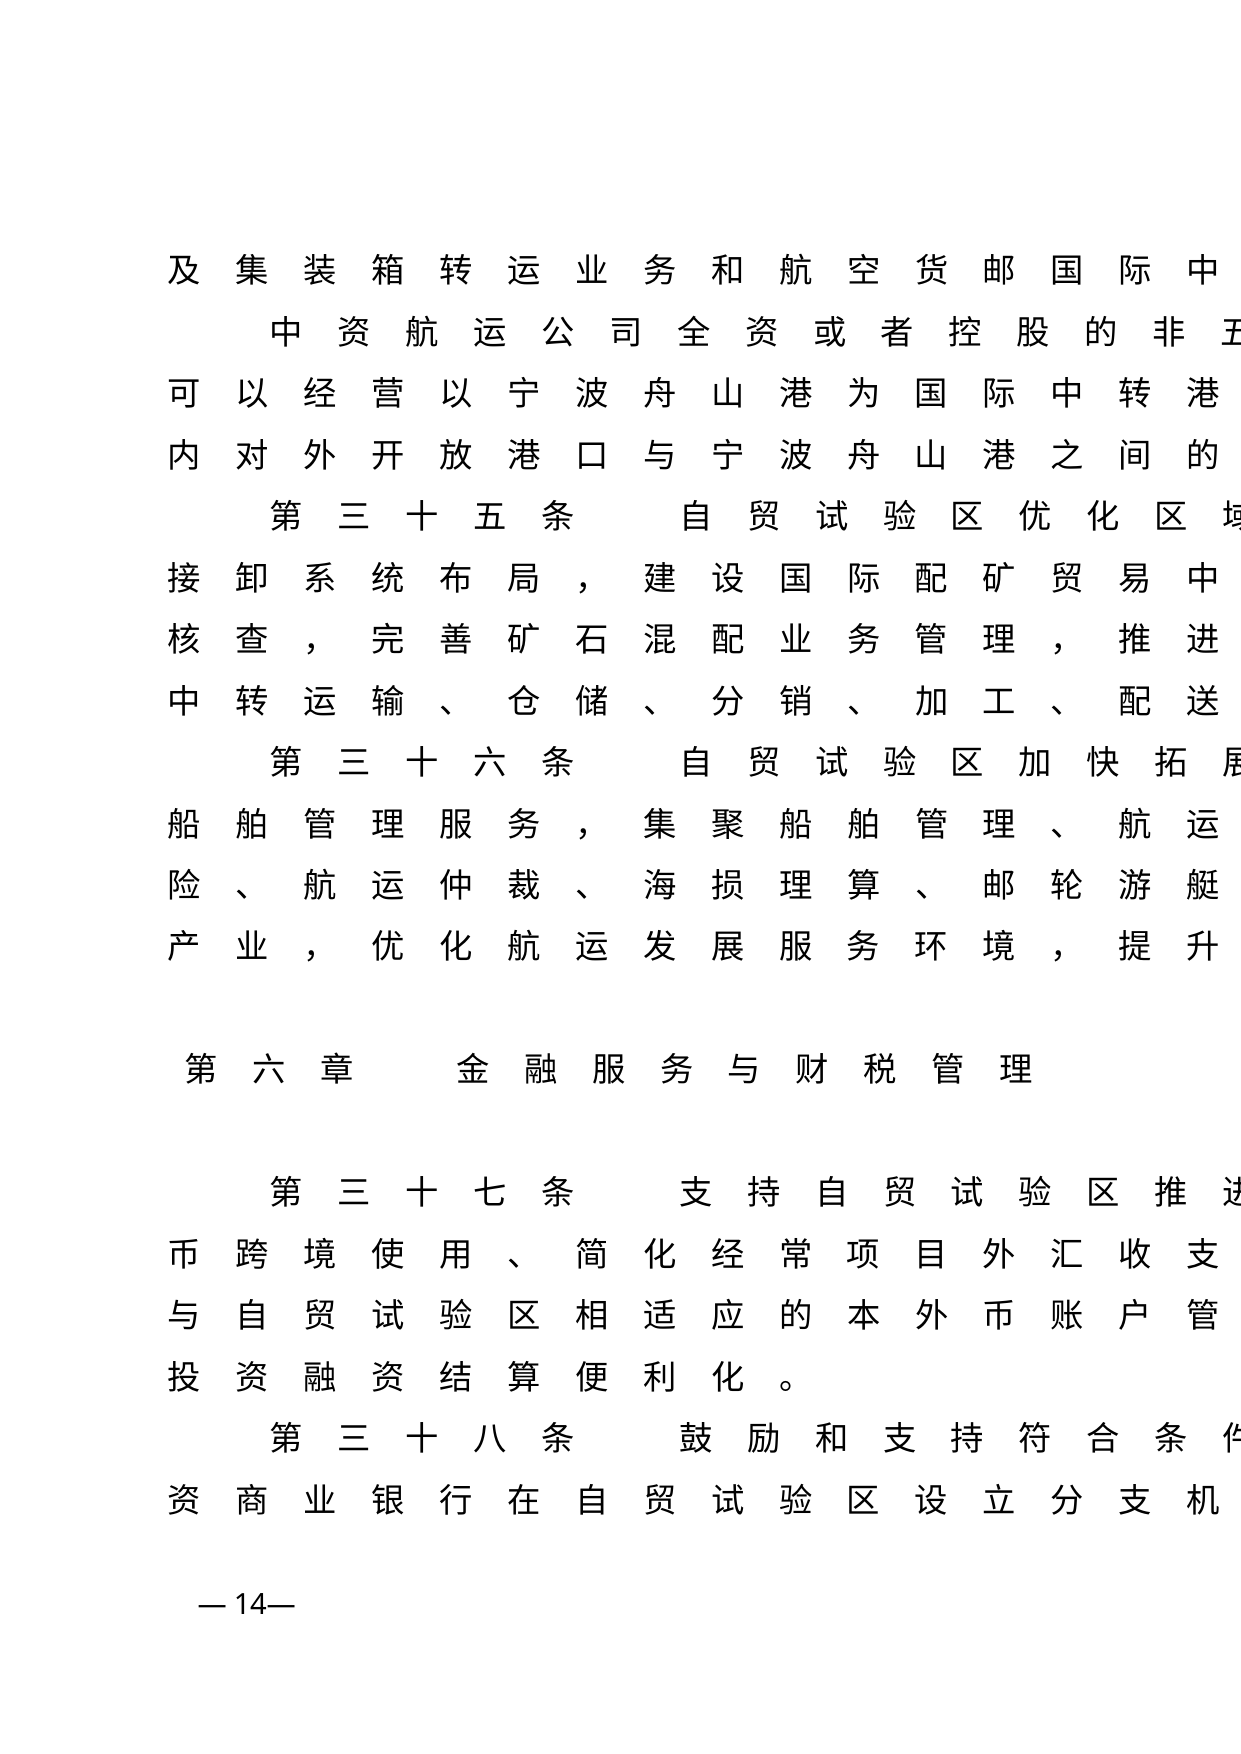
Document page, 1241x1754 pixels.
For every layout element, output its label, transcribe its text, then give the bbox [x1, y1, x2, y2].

text 中资航运公司全资或者控股的非五星旗国际航行船舶，可以经营以宁波舟山港为国际中转港的外贸进出口集装箱在国内对外开放港口与宁波舟山港之间的捎带业务。 [168, 299, 1084, 483]
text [168, 1405, 1084, 1528]
text 第三十六条 自贸试验区加快拓展国际船舶管理服务，集聚船舶管理、航运交易、航运信息、航运保险、航运仲裁、海损理算、邮轮游艇旅游等国际航运现代服务产业，优化航运发展服务环境，提升国际航运服务功能。 [168, 729, 1084, 975]
text 第三十五条 自贸试验区优化区域矿石接卸系统布局，建设国际配矿贸易中心，开展原产地认证联网核查，完善矿石混配业务管理，推进标准化仓储体系建设，为中转运输、仓储、分销、加工、配送及交易提供服务。 [168, 483, 1084, 729]
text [168, 238, 1084, 299]
text 第三十七条 支持自贸试验区推进人民币跨境使用、简化经常项目外汇收支手续等方面的改革，建立与自贸试验区相适应的本外币账户管理体系，促进跨境贸易、投资融资结算便利化。 [168, 1159, 1084, 1405]
text 第六章 金融服务与财税管理 [168, 1037, 1084, 1098]
